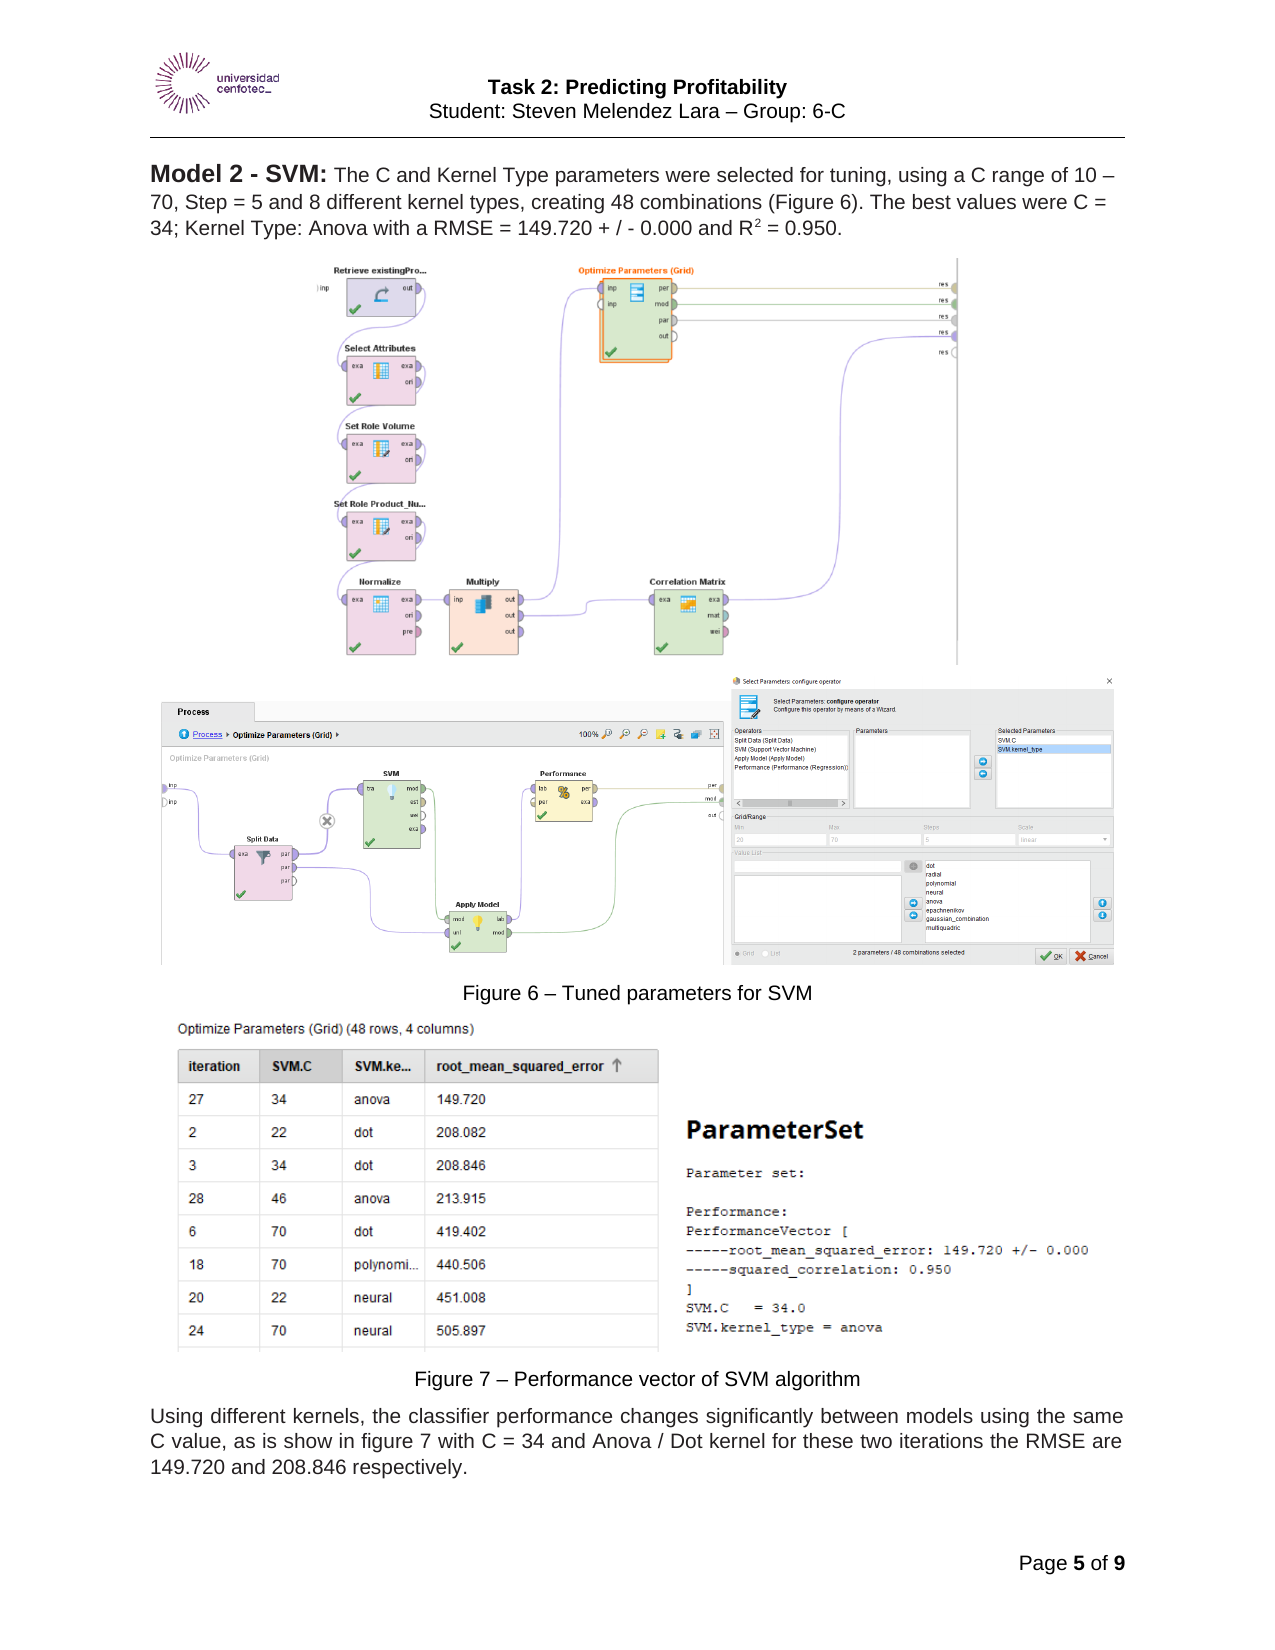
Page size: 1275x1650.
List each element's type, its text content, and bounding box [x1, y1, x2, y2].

picture [161, 676, 1114, 965]
text Model 2 - SVM: The C and Kernel Type parameters were selected for tuning, using a C range of 10 – 70, Step = 5 and 8 different kernel types, creating 48 combinations (Figure 6). The best values were C = 34; Kernel Type: Anova with a RMSE = 149.720 + / - 0.000 and R2 = 0.950. [150, 159, 1125, 240]
picture [150, 47, 288, 118]
text Figure 6 – Tuned parameters for SVM [150, 980, 1125, 1004]
picture [316, 258, 959, 665]
text Using different kernels, the classifier performance changes significantly between models using the same C value, as is show in figure 7 with C = 34 and Anova / Dot kernel for these two iterations the RMSE are 149.720 and 208.846 respectively. [150, 1403, 1125, 1479]
picture [676, 1114, 1105, 1352]
text Figure 7 – Performance vector of SVM algorithm [150, 1367, 1125, 1391]
picture [171, 1016, 672, 1352]
